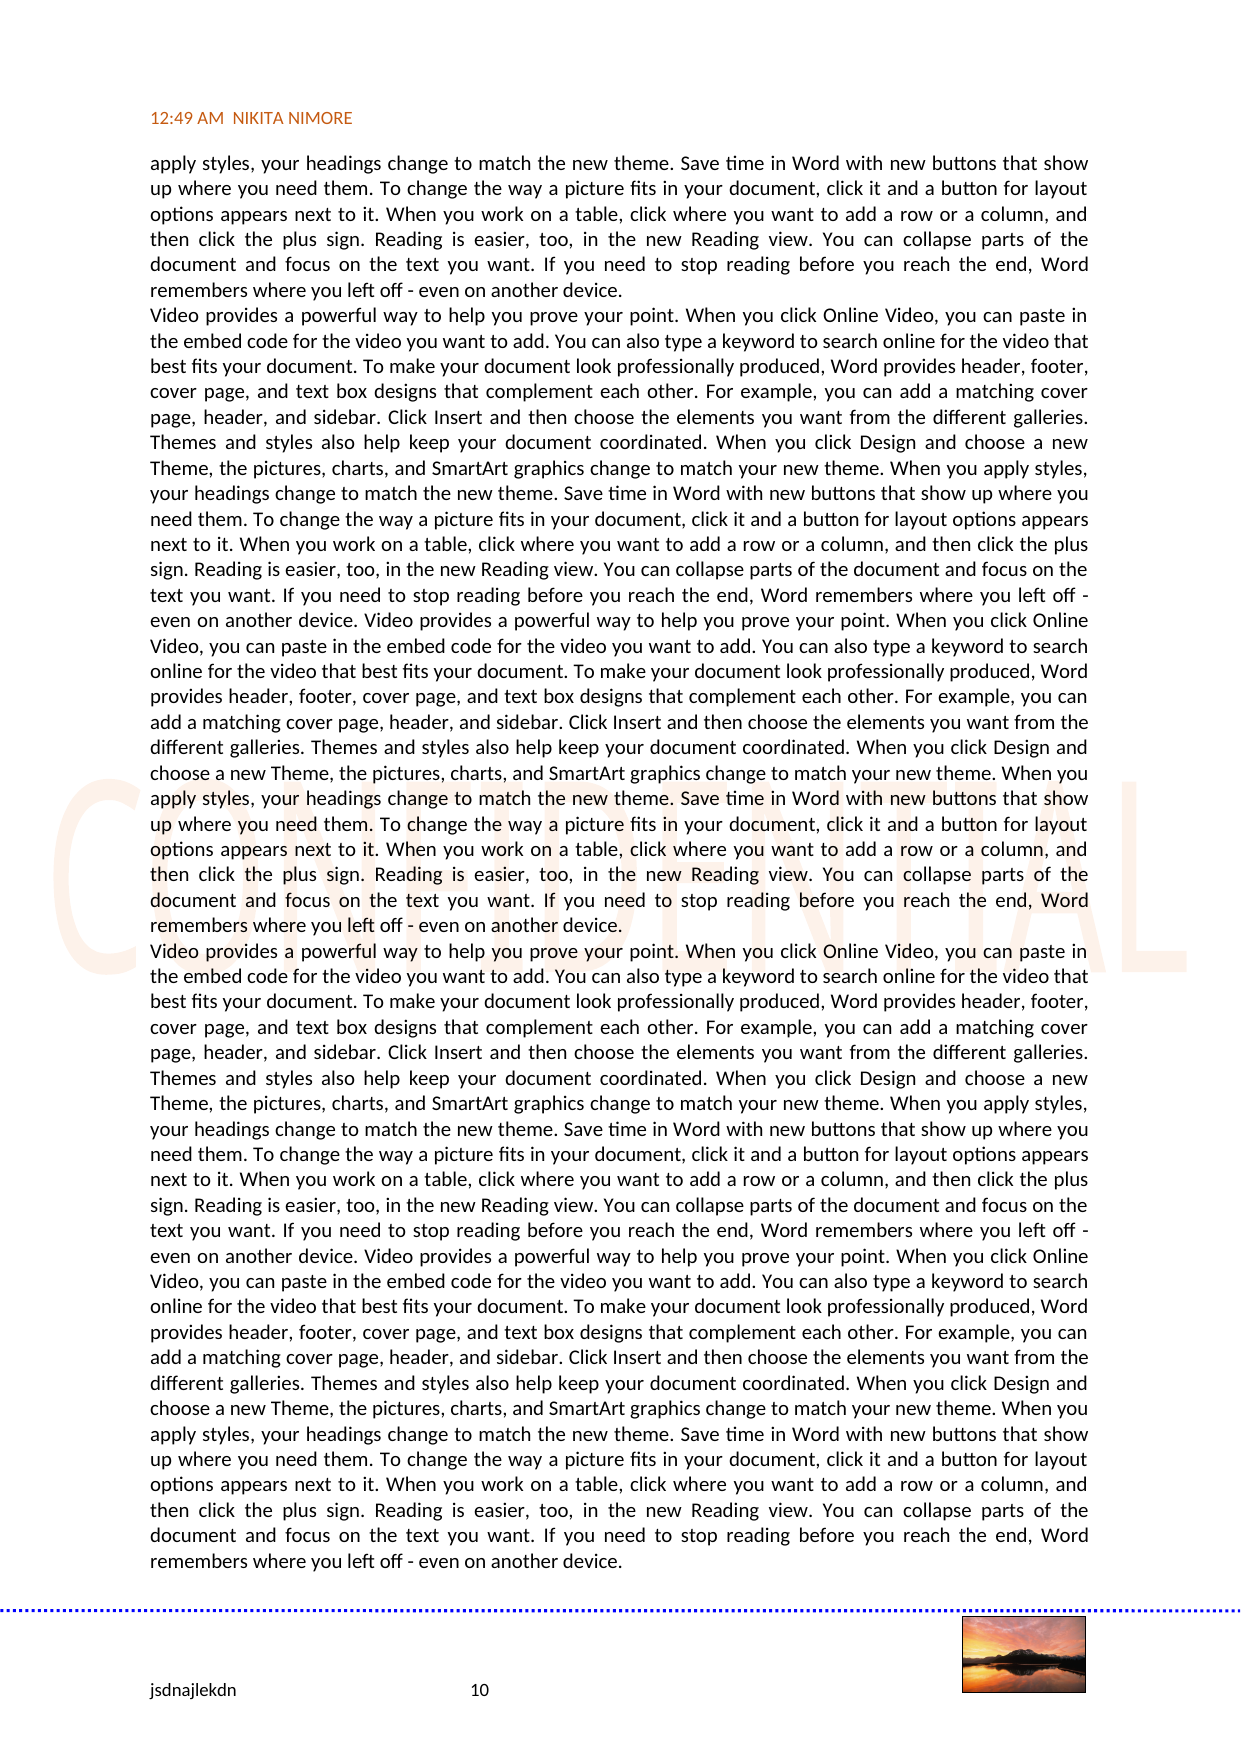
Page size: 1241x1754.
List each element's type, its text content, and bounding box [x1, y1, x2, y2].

picture [963, 1617, 1085, 1692]
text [150, 938, 1090, 1573]
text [150, 150, 1090, 302]
